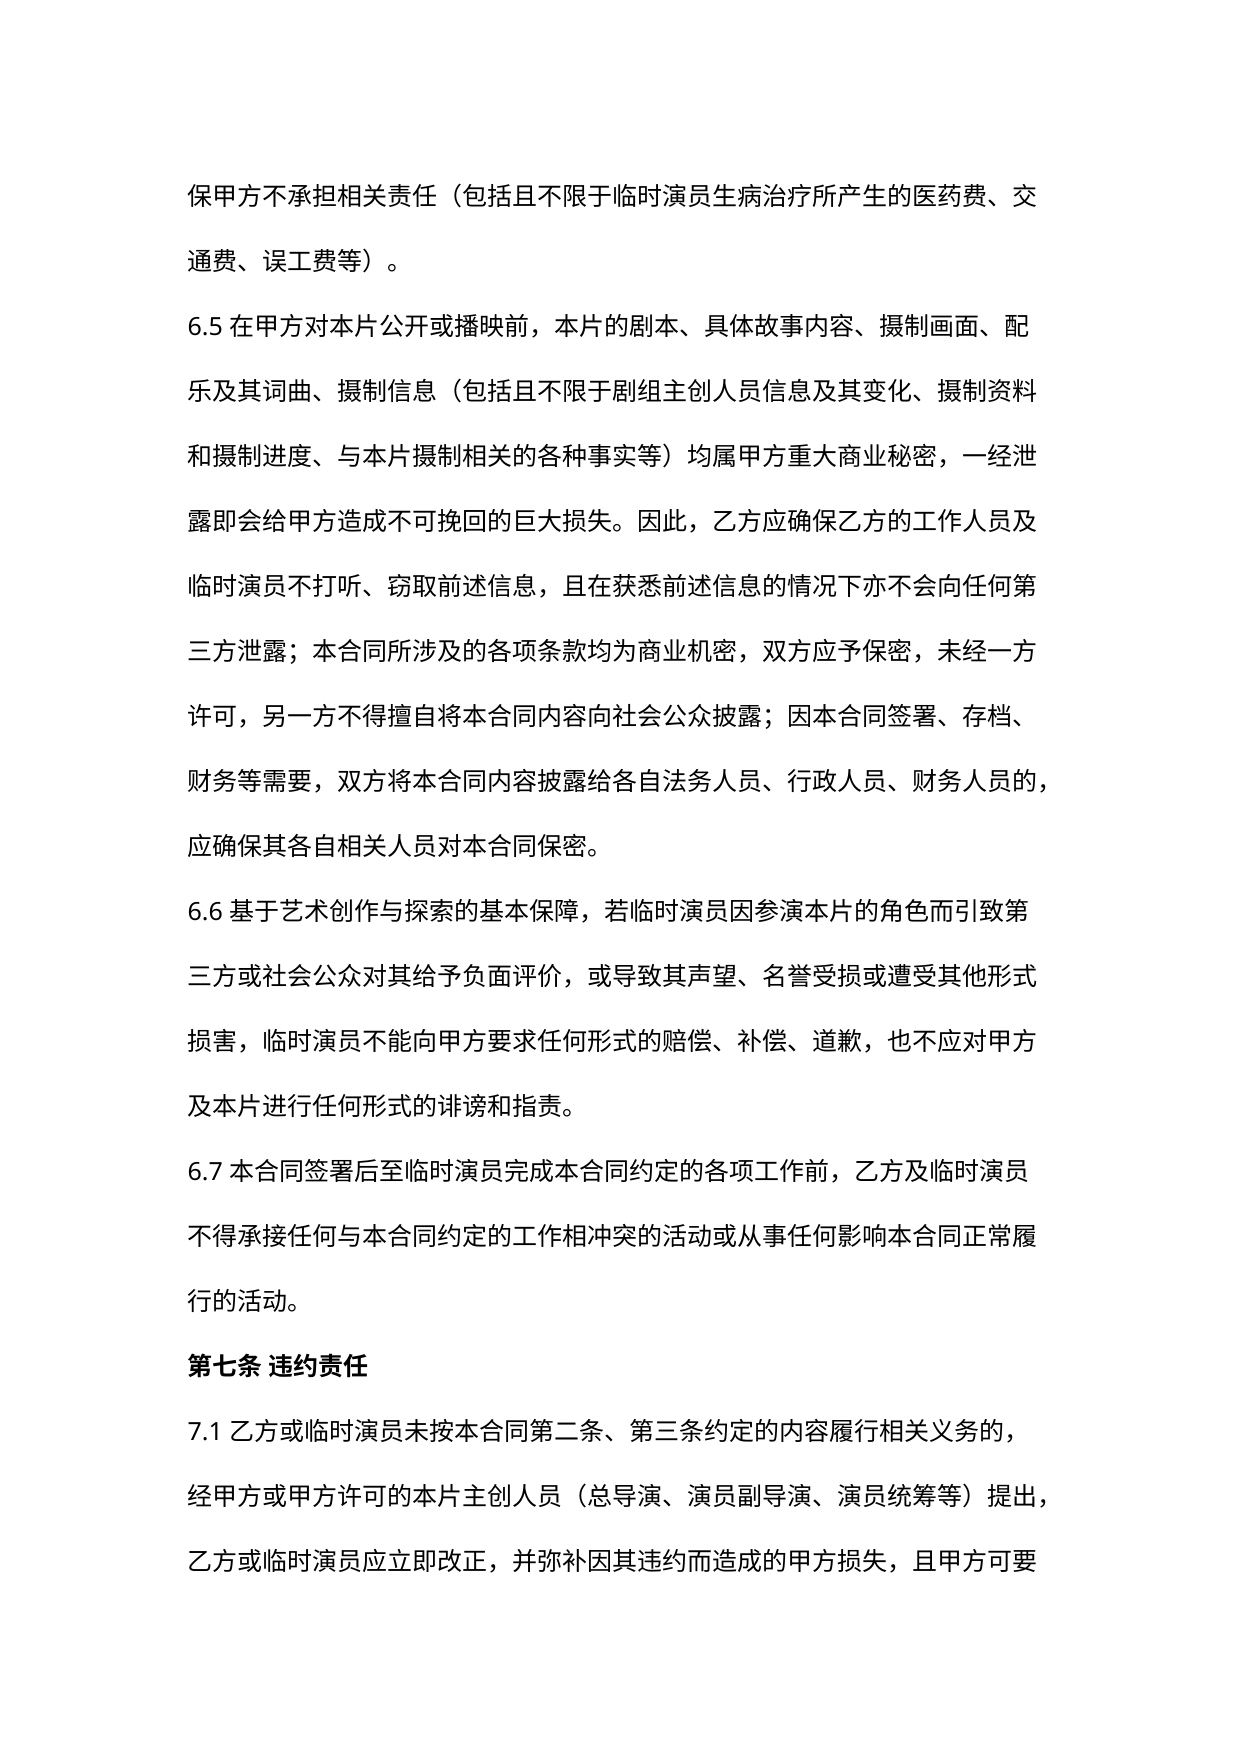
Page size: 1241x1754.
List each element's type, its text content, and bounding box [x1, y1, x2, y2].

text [187, 1397, 1053, 1592]
text 6.7 本合同签署后至临时演员完成本合同约定的各项工作前，乙方及临时演员不得承接任何与本合同约定的工作相冲突的活动或从事任何影响本合同正常履行的活动。 [187, 1137, 1053, 1332]
text 6.6 基于艺术创作与探索的基本保障，若临时演员因参演本片的角色而引致第三方或社会公众对其给予负面评价，或导致其声望、名誉受损或遭受其他形式损害，临时演员不能向甲方要求任何形式的赔偿、补偿、道歉，也不应对甲方及本片进行任何形式的诽谤和指责。 [187, 877, 1053, 1137]
text 6.5 在甲方对本片公开或播映前，本片的剧本、具体故事内容、摄制画面、配乐及其词曲、摄制信息（包括且不限于剧组主创人员信息及其变化、摄制资料和摄制进度、与本片摄制相关的各种事实等）均属甲方重大商业秘密，一经泄露即会给甲方造成不可挽回的巨大损失。因此，乙方应确保乙方的工作人员及临时演员不打听、窃取前述信息，且在获悉前述信息的情况下亦不会向任何第三方泄露；本合同所涉及的各项条款均为商业机密，双方应予保密，未经一方许可，另一方不得擅自将本合同内容向社会公众披露；因本合同签署、存档、财务等需要，双方将本合同内容披露给各自法务人员、行政人员、财务人员的，应确保其各自相关人员对本合同保密。 [187, 292, 1053, 877]
subtitle 第七条 违约责任 [187, 1332, 1053, 1397]
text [187, 162, 1053, 292]
